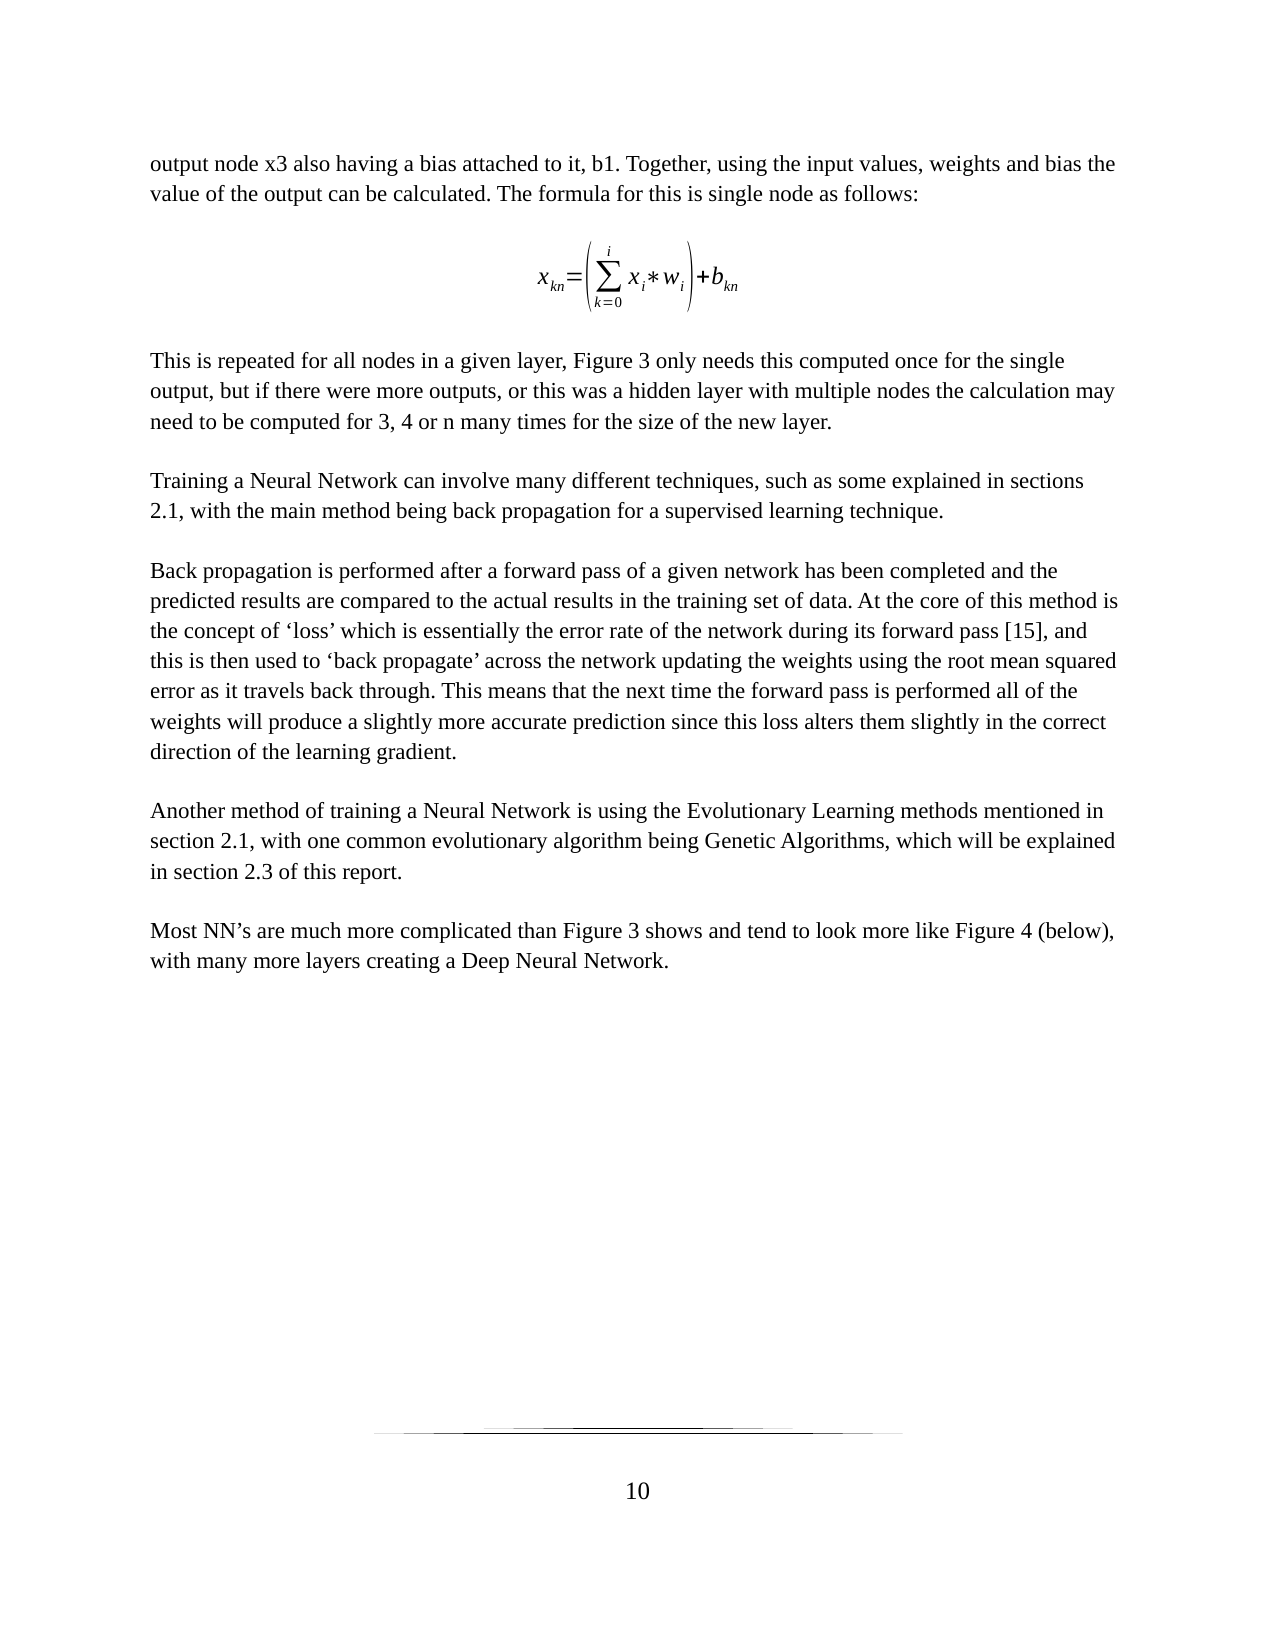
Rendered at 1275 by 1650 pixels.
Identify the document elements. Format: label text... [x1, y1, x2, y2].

title Another method of training a Neural Network is using the Evolutionary Learning methods mentioned in section 2.1, with one common evolutionary algorithm being Genetic Algorithms, which will be explained in section 2.3 of this report. [150, 797, 1125, 884]
title This is repeated for all nodes in a given layer, Figure 3 only needs this computed once for the single output, but if there were more outputs, or this was a hidden layer with multiple nodes the calculation may need to be computed for 3, 4 or n many times for the size of the new layer. [150, 347, 1125, 434]
title Training a Neural Network can involve many different techniques, such as some explained in sections 2.1, with the main method being back propagation for a supervised learning technique. [150, 467, 1125, 524]
title Back propagation is performed after a forward pass of a given network has been completed and the predicted results are compared to the actual results in the training set of data. At the core of this method is the concept of ‘loss’ which is essentially the error rate of the network during its forward pass [15], and this is then used to ‘back propagate’ across the network updating the weights using the root mean squared error as it travels back through. This means that the next time the forward pass is performed all of the weights will produce a slightly more accurate prediction since this loss alters them slightly in the correct direction of the learning gradient. [150, 557, 1125, 764]
title Most NN’s are much more complicated than Figure 3 shows and tend to look more like Figure 4 (below), with many more layers creating a Deep Neural Network. [150, 917, 1125, 974]
